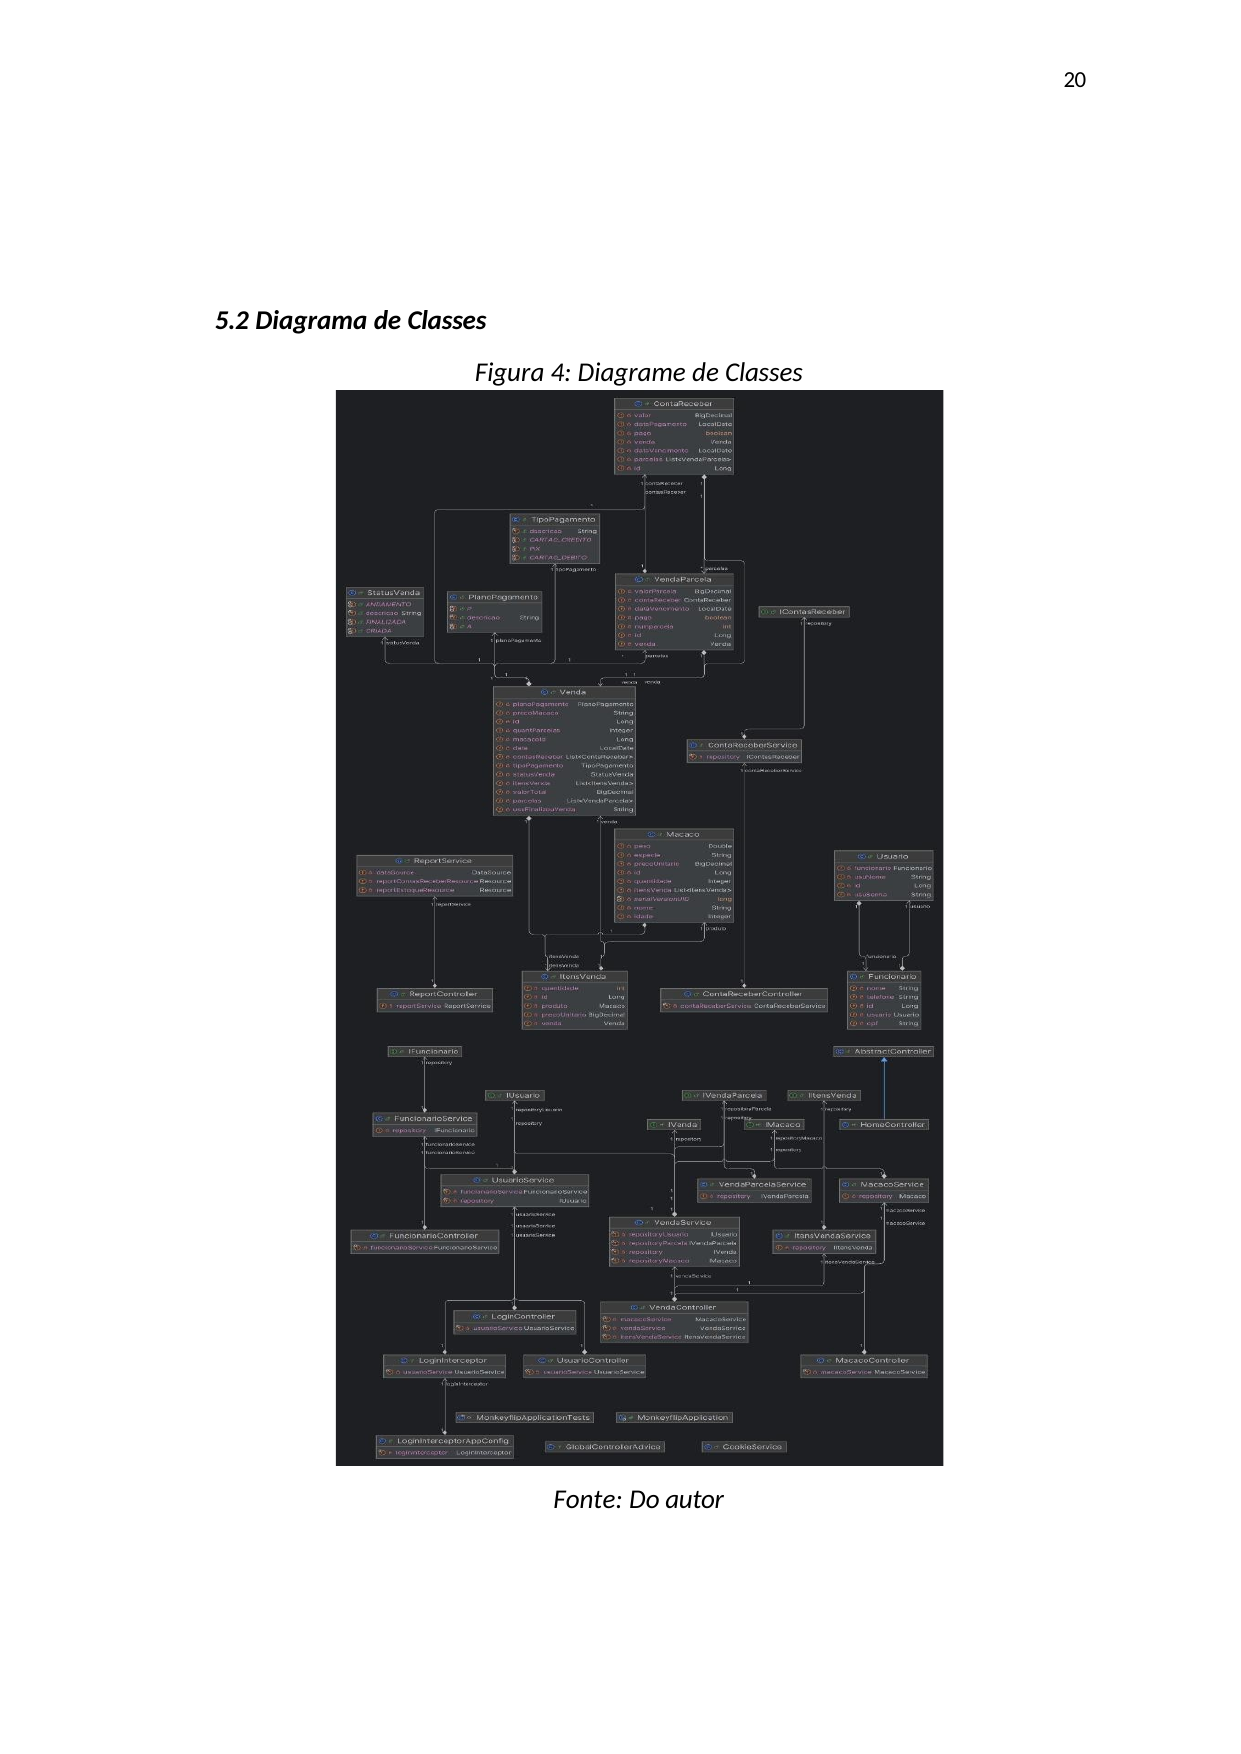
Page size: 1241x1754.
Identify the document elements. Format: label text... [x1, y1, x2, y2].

picture [335, 390, 944, 406]
subtitle Diagrama de Classes [214, 303, 1107, 336]
text Figura 4: Diagrame de Classes [200, 356, 1077, 389]
text Fonte: Do autor [200, 406, 1077, 1516]
